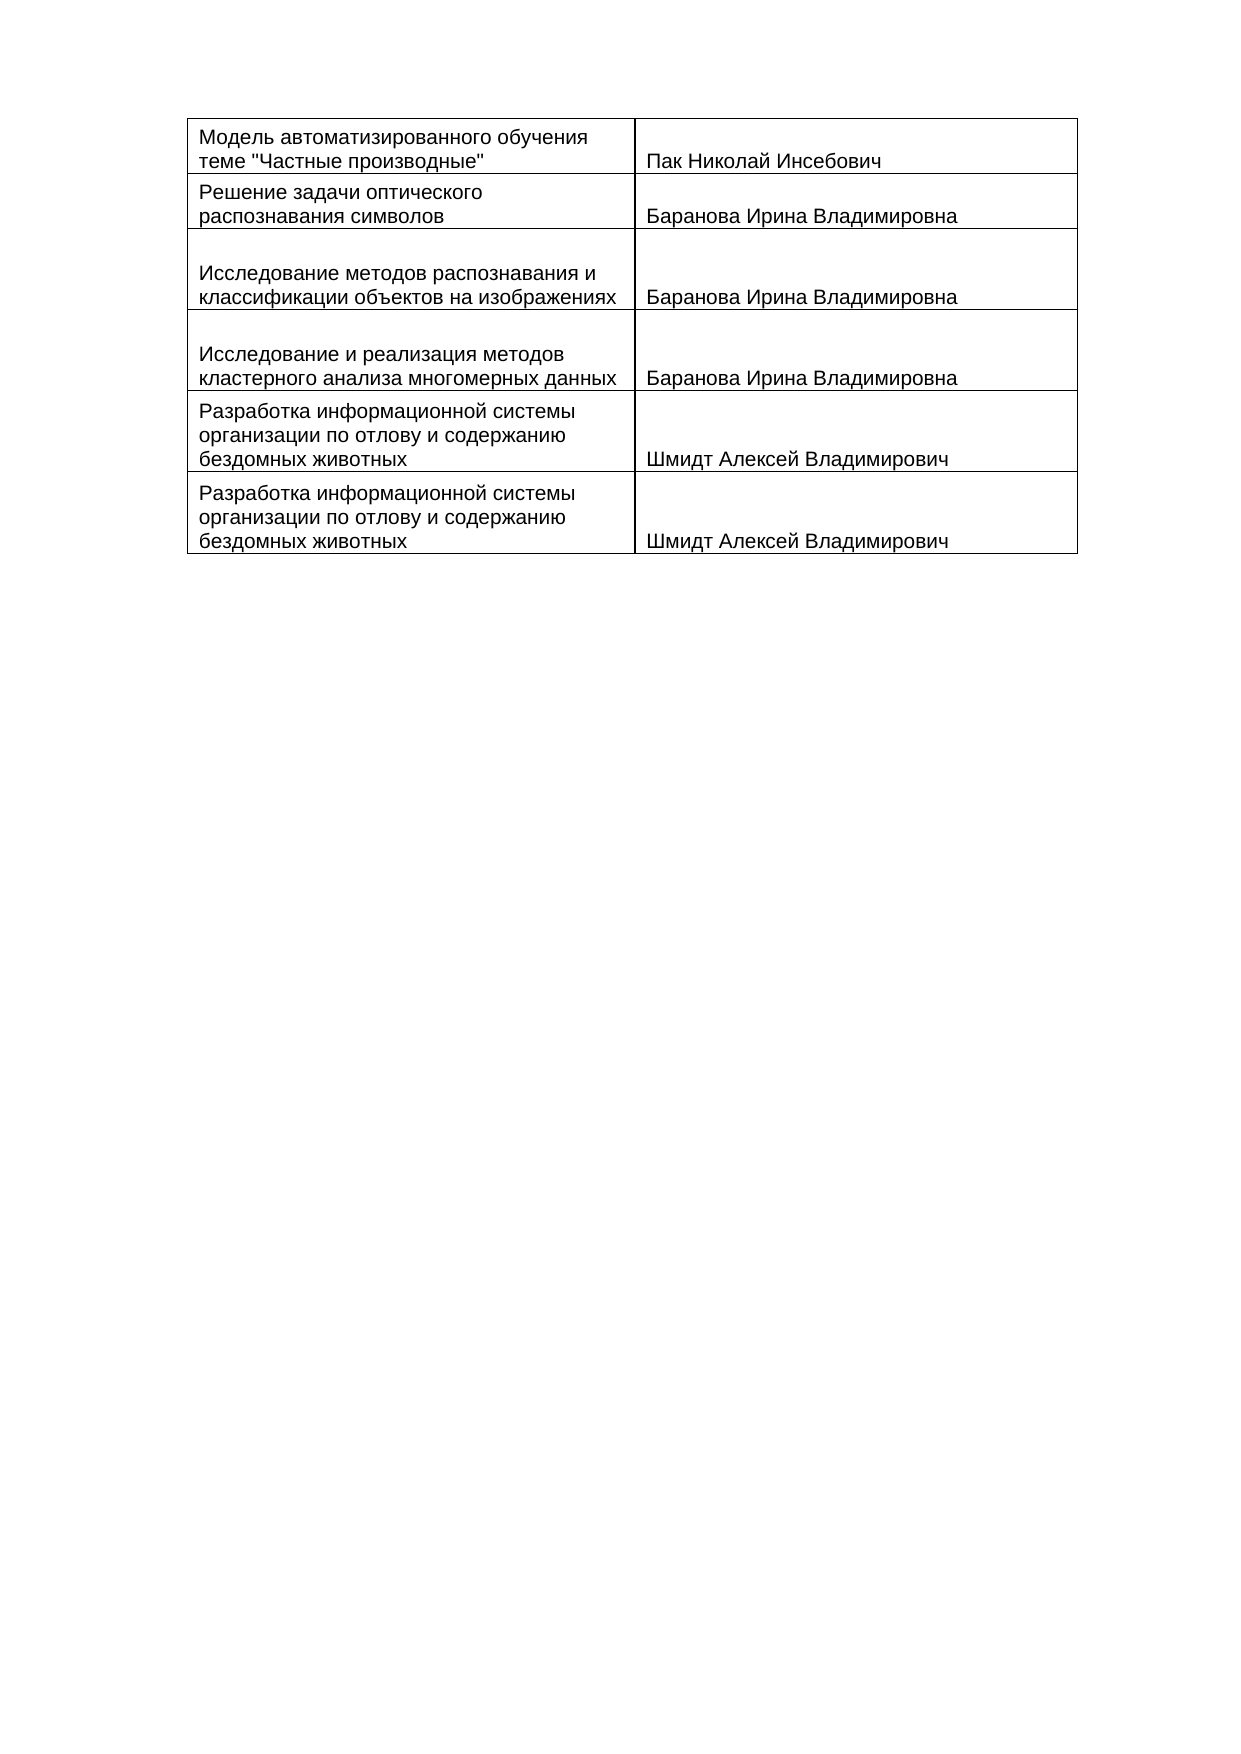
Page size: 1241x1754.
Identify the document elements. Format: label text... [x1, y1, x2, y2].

table_cell Баранова Ирина Владимировна [636, 310, 1077, 390]
table_cell Разработка информационной системы организации по отлову и содержанию бездомных животных [188, 391, 634, 471]
table_cell Исследование и реализация методов кластерного анализа многомерных данных [188, 310, 634, 390]
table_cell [636, 119, 1077, 173]
table_cell Разработка информационной системы организации по отлову и содержанию бездомных животных [188, 472, 634, 552]
table_cell Модель автоматизированного обучения теме "Частные производные" [188, 119, 634, 173]
table_cell Шмидт Алексей Владимирович [636, 391, 1077, 471]
table_cell Исследование методов распознавания и классификации объектов на изображениях [188, 229, 634, 309]
table_cell Шмидт Алексей Владимирович [636, 472, 1077, 552]
table_cell Баранова Ирина Владимировна [636, 229, 1077, 309]
table_cell Решение задачи оптического распознавания символов [188, 174, 634, 227]
table_cell Баранова Ирина Владимировна [636, 174, 1077, 227]
